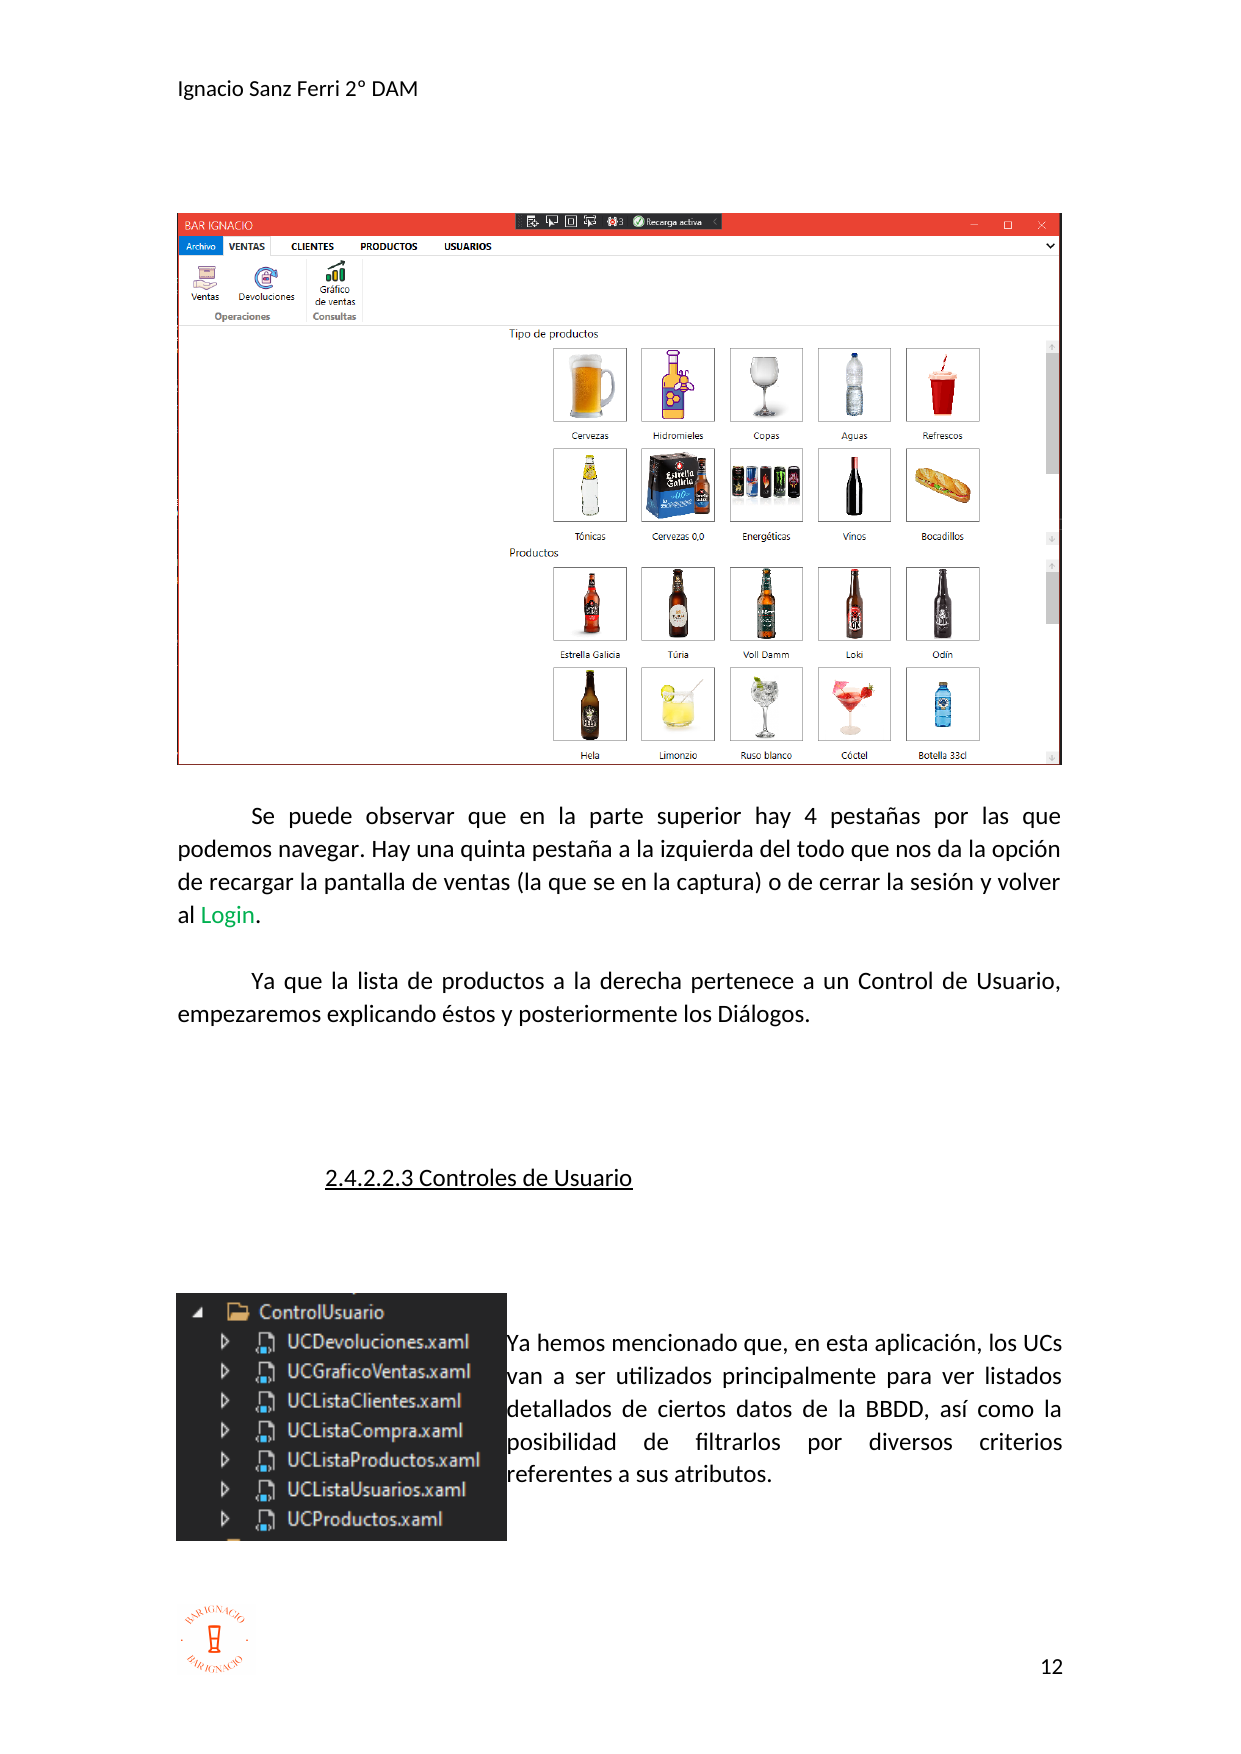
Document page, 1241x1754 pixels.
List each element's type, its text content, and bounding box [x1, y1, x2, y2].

picture [177, 1604, 256, 1675]
text 2.4.2.2.3 Controles de Usuario [177, 1162, 1063, 1193]
text Se puede observar que en la parte superior hay 4 pestañas por las que podemos navegar. Hay una quinta pestaña a la izquierda del todo que nos da la opción de recargar la pantalla de ventas (la que se en la captura) o de cerrar la sesión y volver al Login. [177, 800, 1063, 929]
text Ya hemos mencionado que, en esta aplicación, los UCs van a ser utilizados principalmente para ver listados detallados de ciertos datos de la BBDD, así como la posibilidad de filtrarlos por diversos criterios referentes a sus atributos. [507, 1327, 1063, 1489]
text Ya que la lista de productos a la derecha pertenece a un Control de Usuario, empezaremos explicando éstos y posteriormente los Diálogos. [177, 965, 1063, 1028]
picture [176, 1293, 507, 1541]
picture [177, 213, 1062, 765]
